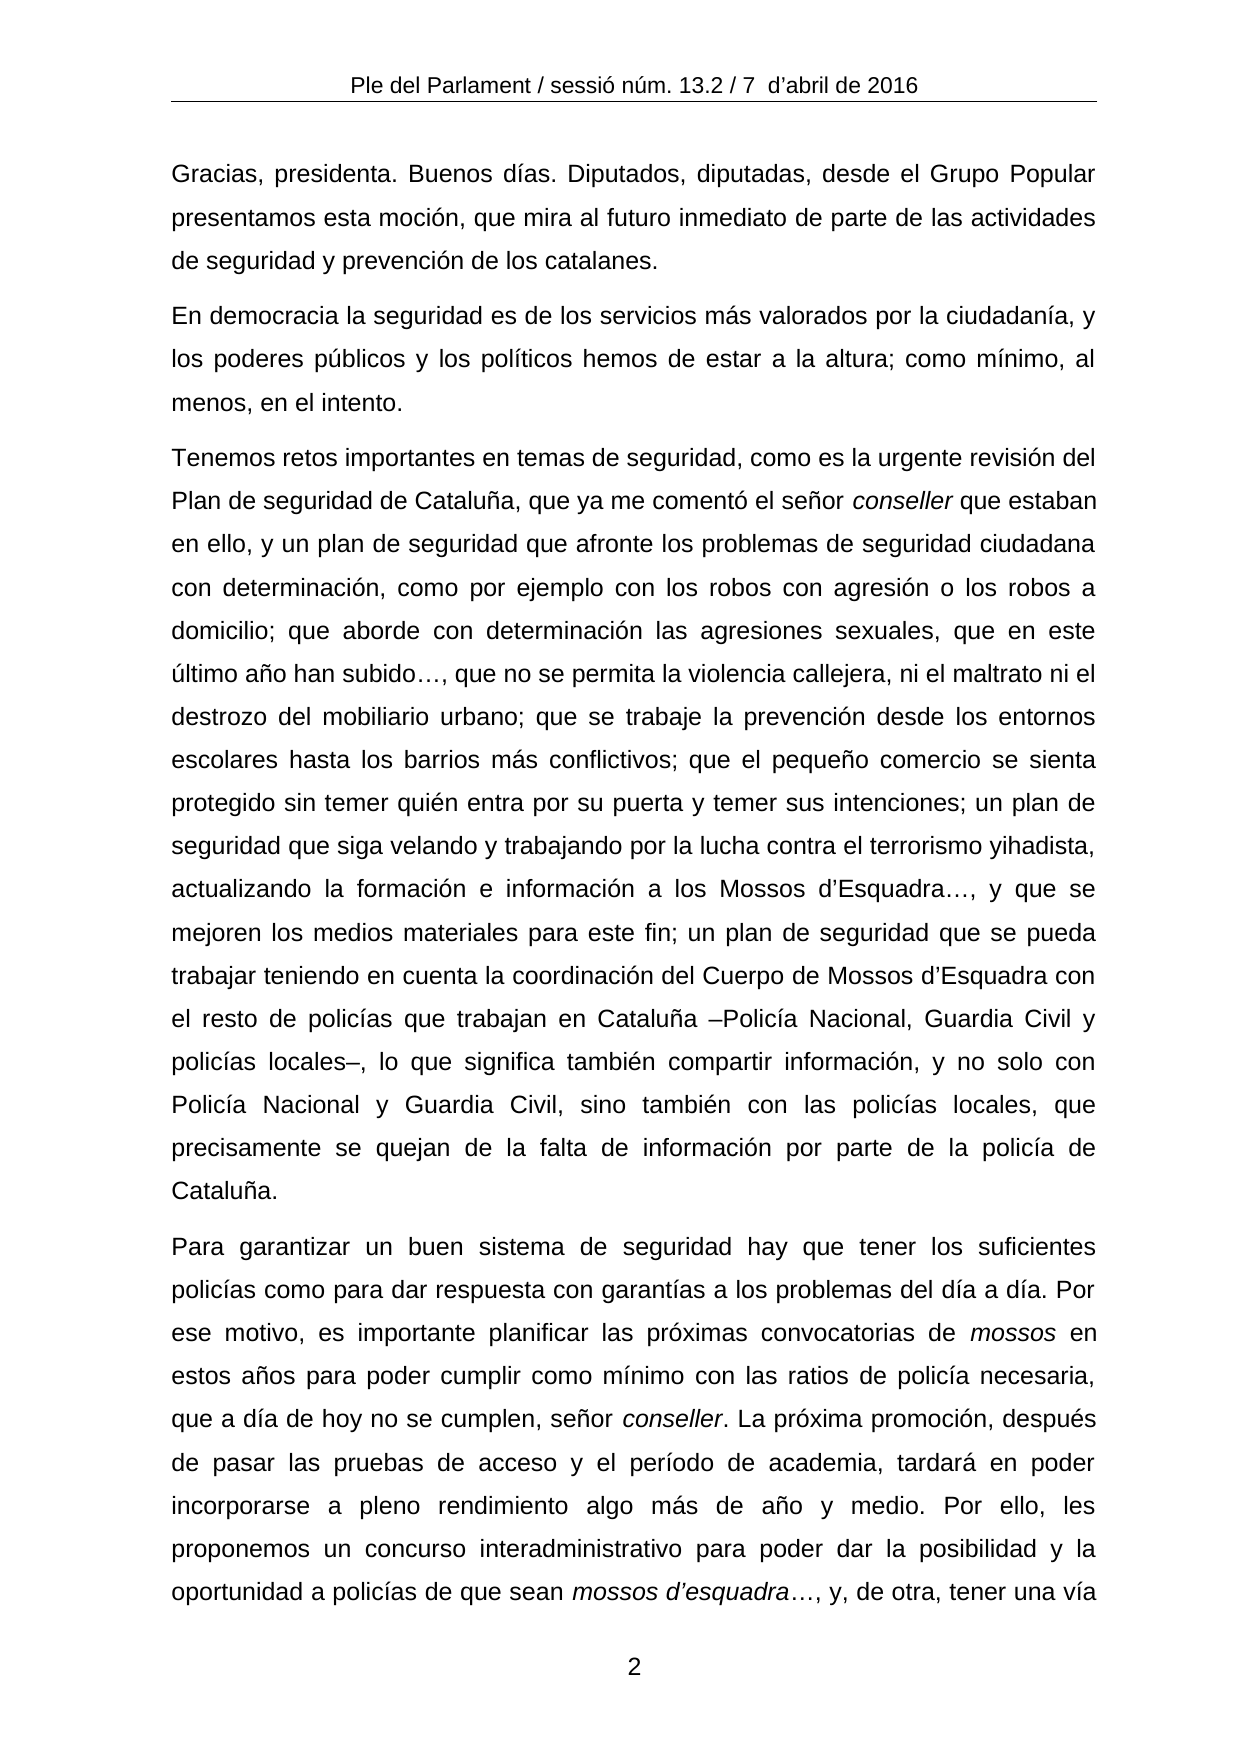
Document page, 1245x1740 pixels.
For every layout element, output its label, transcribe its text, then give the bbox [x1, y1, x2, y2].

text En democracia la seguridad es de los servicios más valorados por la ciudadanía, y los poderes públicos y los políticos hemos de estar a la altura; como mínimo, al menos, en el intento. [171, 301, 1097, 416]
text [171, 1232, 1097, 1606]
text Tenemos retos importantes en temas de seguridad, como es la urgente revisión del Plan de seguridad de Cataluña, que ya me comentó el señor conseller que estaban en ello, y un plan de seguridad que afronte los problemas de seguridad ciudadana con determinación, como por ejemplo con los robos con agresión o los robos a domicilio; que aborde con determinación las agresiones sexuales, que en este último año han subido…, que no se permita la violencia callejera, ni el maltrato ni el destrozo del mobiliario urbano; que se trabaje la prevención desde los entornos escolares hasta los barrios más conflictivos; que el pequeño comercio se sienta protegido sin temer quién entra por su puerta y temer sus intenciones; un plan de seguridad que siga velando y trabajando por la lucha contra el terrorismo yihadista, actualizando la formación e información a los Mossos d’Esquadra…, y que se mejoren los medios materiales para este fin; un plan de seguridad que se pueda trabajar teniendo en cuenta la coordinación del Cuerpo de Mossos d’Esquadra con el resto de policías que trabajan en Cataluña –Policía Nacional, Guardia Civil y policías locales–, lo que significa también compartir información, y no solo con Policía Nacional y Guardia Civil, sino también con las policías locales, que precisamente se quejan de la falta de información por parte de la policía de Cataluña. [171, 443, 1097, 1205]
text Gracias, presidenta. Buenos días. Diputados, diputadas, desde el Grupo Popular presentamos esta moción, que mira al futuro inmediato de parte de las actividades de seguridad y prevención de los catalanes. [171, 159, 1097, 274]
